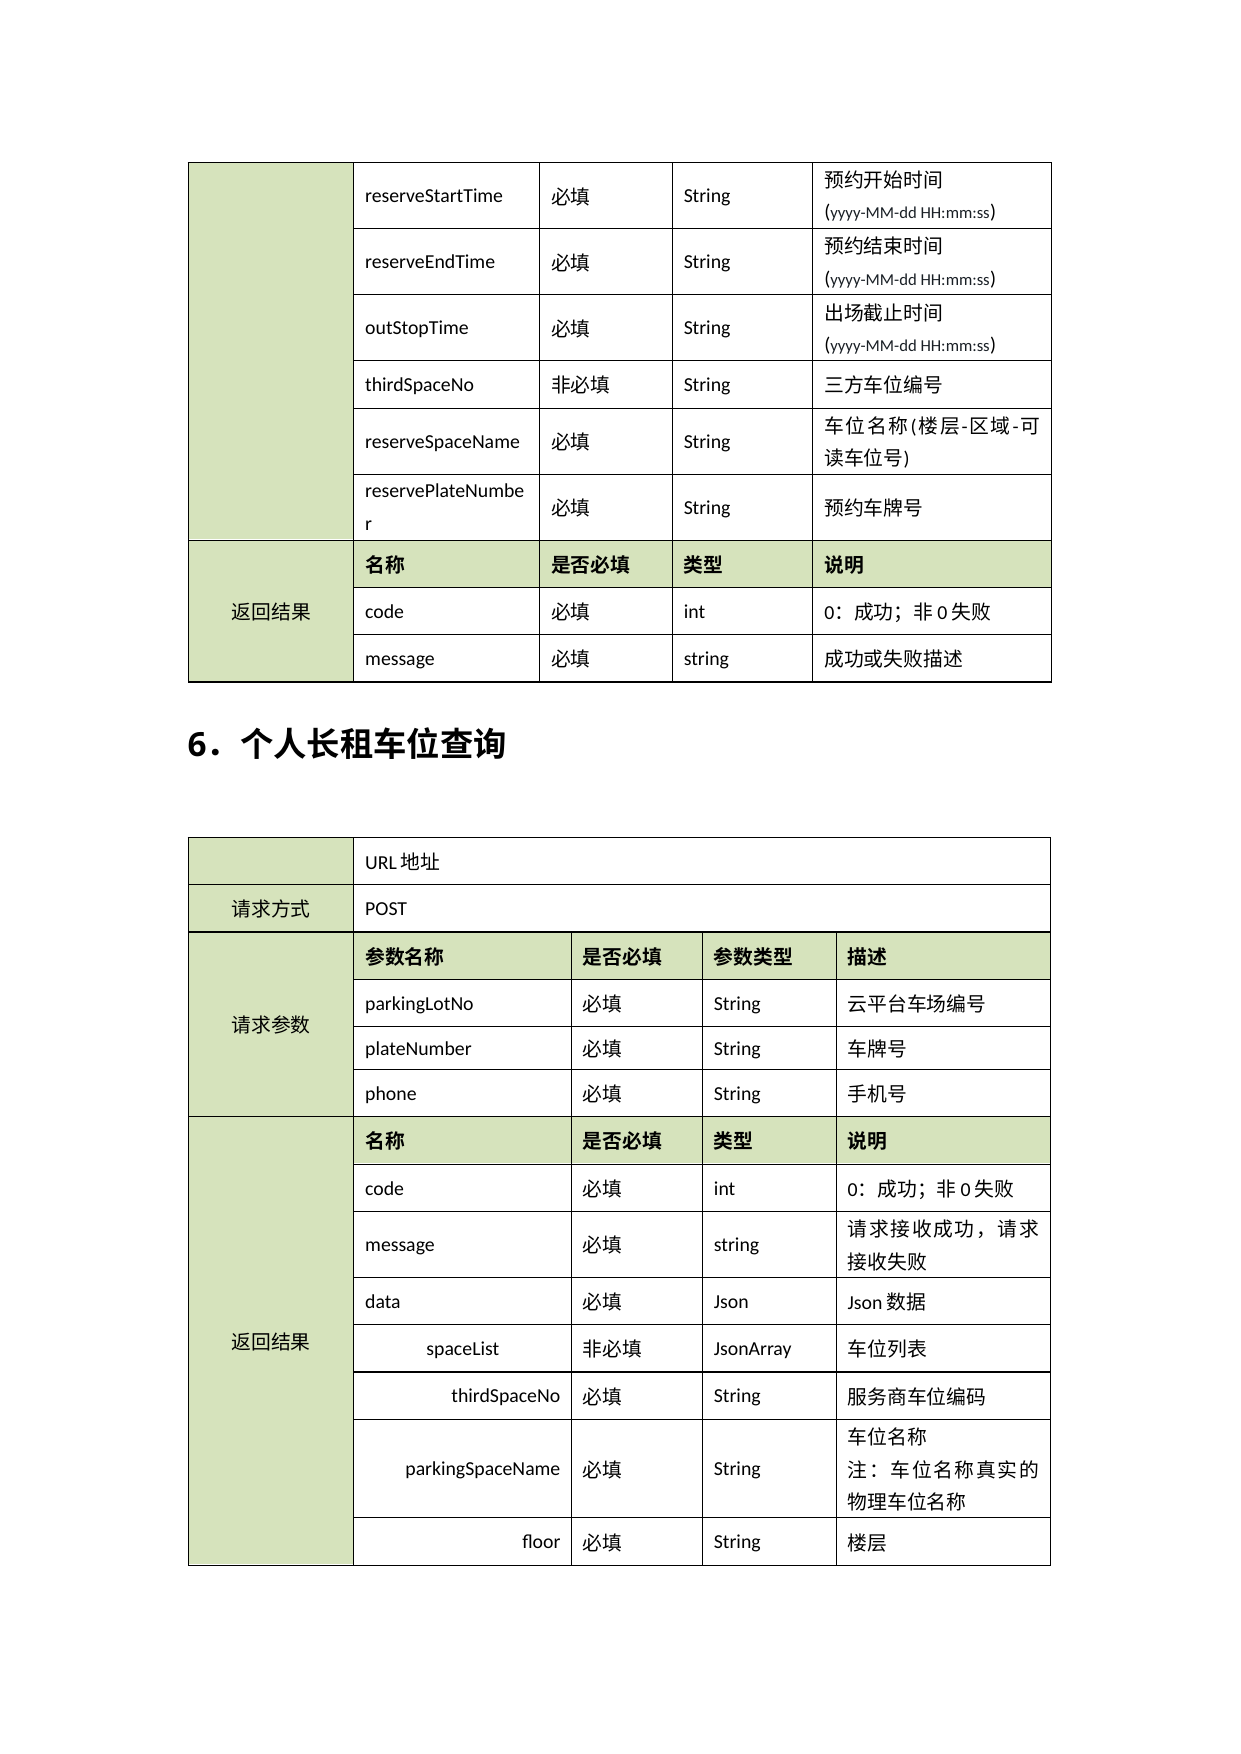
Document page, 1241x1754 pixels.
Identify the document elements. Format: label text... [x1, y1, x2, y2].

table_cell 参数类型 [703, 933, 836, 979]
table_cell 非必填 [540, 361, 672, 407]
table_cell 参数名称 [354, 933, 571, 979]
table_cell plateNumber [354, 1027, 571, 1069]
table_cell 类型 [673, 541, 812, 587]
table_cell message [354, 635, 539, 681]
table_cell 返回结果 [189, 1117, 353, 1564]
table_cell 必填 [572, 1165, 702, 1211]
table_cell 出场截止时间 (yyyy-MM-dd HH:mm:ss) [813, 295, 1051, 360]
table_cell 三方车位编号 [813, 361, 1051, 407]
table_cell 手机号 [837, 1070, 1050, 1116]
table_cell 类型 [703, 1117, 836, 1163]
table_cell 请求接收成功，请求接收失败 [837, 1212, 1050, 1277]
table_cell 必填 [540, 409, 672, 473]
table_cell String [703, 1420, 836, 1517]
table_cell 预约结束时间 (yyyy-MM-dd HH:mm:ss) [813, 229, 1051, 294]
table_cell 车位名称 注：车位名称真实的物理车位名称 [837, 1420, 1050, 1517]
table_cell reserveStartTime [354, 163, 539, 228]
table_cell 必填 [540, 588, 672, 634]
table_cell 车位名称(楼层-区域-可读车位号) [813, 409, 1051, 473]
table_cell 请求方式 [189, 885, 353, 931]
table_cell code [354, 588, 539, 634]
table_cell JsonArray [703, 1325, 836, 1371]
table_cell 服务商车位编码 [837, 1373, 1050, 1419]
table_cell 说明 [837, 1117, 1050, 1163]
table_header [189, 838, 353, 884]
table_cell String [673, 409, 812, 473]
table_cell int [673, 588, 812, 634]
table_cell data [354, 1278, 571, 1324]
table_cell outStopTime [354, 295, 539, 360]
table_cell spaceList [354, 1325, 571, 1371]
table_cell 必填 [572, 1070, 702, 1116]
table_cell 名称 [354, 1117, 571, 1163]
table_cell String [673, 475, 812, 539]
table_cell String [703, 1373, 836, 1419]
table_cell floor [354, 1518, 571, 1564]
table_cell 必填 [572, 1420, 702, 1517]
table_cell 预约车牌号 [813, 475, 1051, 539]
table_cell 非必填 [572, 1325, 702, 1371]
table_cell parkingSpaceName [354, 1420, 571, 1517]
table_cell 请求参数 [189, 933, 353, 1116]
table_cell reservePlateNumber [354, 475, 539, 539]
table_cell message [354, 1212, 571, 1277]
table_cell 说明 [813, 541, 1051, 587]
table_cell String [703, 1070, 836, 1116]
table_cell String [703, 1027, 836, 1069]
table_cell string [673, 635, 812, 681]
table_cell String [673, 361, 812, 407]
table_cell 必填 [572, 1373, 702, 1419]
table_header URL地址 [354, 838, 1050, 884]
table_cell thirdSpaceNo [354, 361, 539, 407]
table_cell String [673, 295, 812, 360]
table_cell code [354, 1165, 571, 1211]
table_cell 必填 [572, 1212, 702, 1277]
table_cell 0：成功；非0失败 [837, 1165, 1050, 1211]
table_cell string [703, 1212, 836, 1277]
table_cell parkingLotNo [354, 980, 571, 1026]
table_cell 成功或失败描述 [813, 635, 1051, 681]
table_cell 必填 [572, 980, 702, 1026]
table_cell 0：成功；非0失败 [813, 588, 1051, 634]
table_cell 必填 [572, 1027, 702, 1069]
table_cell 必填 [540, 163, 672, 228]
table_cell 云平台车场编号 [837, 980, 1050, 1026]
table_cell 名称 [354, 541, 539, 587]
table_cell reserveSpaceName [354, 409, 539, 473]
table_cell 必填 [540, 475, 672, 539]
table_cell Json数据 [837, 1278, 1050, 1324]
table_cell String [703, 1518, 836, 1564]
table_cell String [703, 980, 836, 1026]
table_cell 返回结果 [189, 541, 353, 681]
table_cell 车位列表 [837, 1325, 1050, 1371]
table_cell 是否必填 [572, 933, 702, 979]
subtitle 6．个人长租车位查询 [187, 709, 1053, 774]
table_cell 必填 [572, 1518, 702, 1564]
table_cell 必填 [540, 635, 672, 681]
table_cell Json [703, 1278, 836, 1324]
table_cell String [673, 229, 812, 294]
table_cell phone [354, 1070, 571, 1116]
table_cell POST [354, 885, 1050, 931]
table_cell String [673, 163, 812, 228]
table_cell 楼层 [837, 1518, 1050, 1564]
table_cell 是否必填 [572, 1117, 702, 1163]
table_cell 必填 [572, 1278, 702, 1324]
table_cell 预约开始时间 (yyyy-MM-dd HH:mm:ss) [813, 163, 1051, 228]
table_cell reserveEndTime [354, 229, 539, 294]
table_cell int [703, 1165, 836, 1211]
table_cell 是否必填 [540, 541, 672, 587]
table_cell 车牌号 [837, 1027, 1050, 1069]
table_cell 必填 [540, 229, 672, 294]
table_cell 必填 [540, 295, 672, 360]
table_cell thirdSpaceNo [354, 1373, 571, 1419]
table_cell 描述 [837, 933, 1050, 979]
